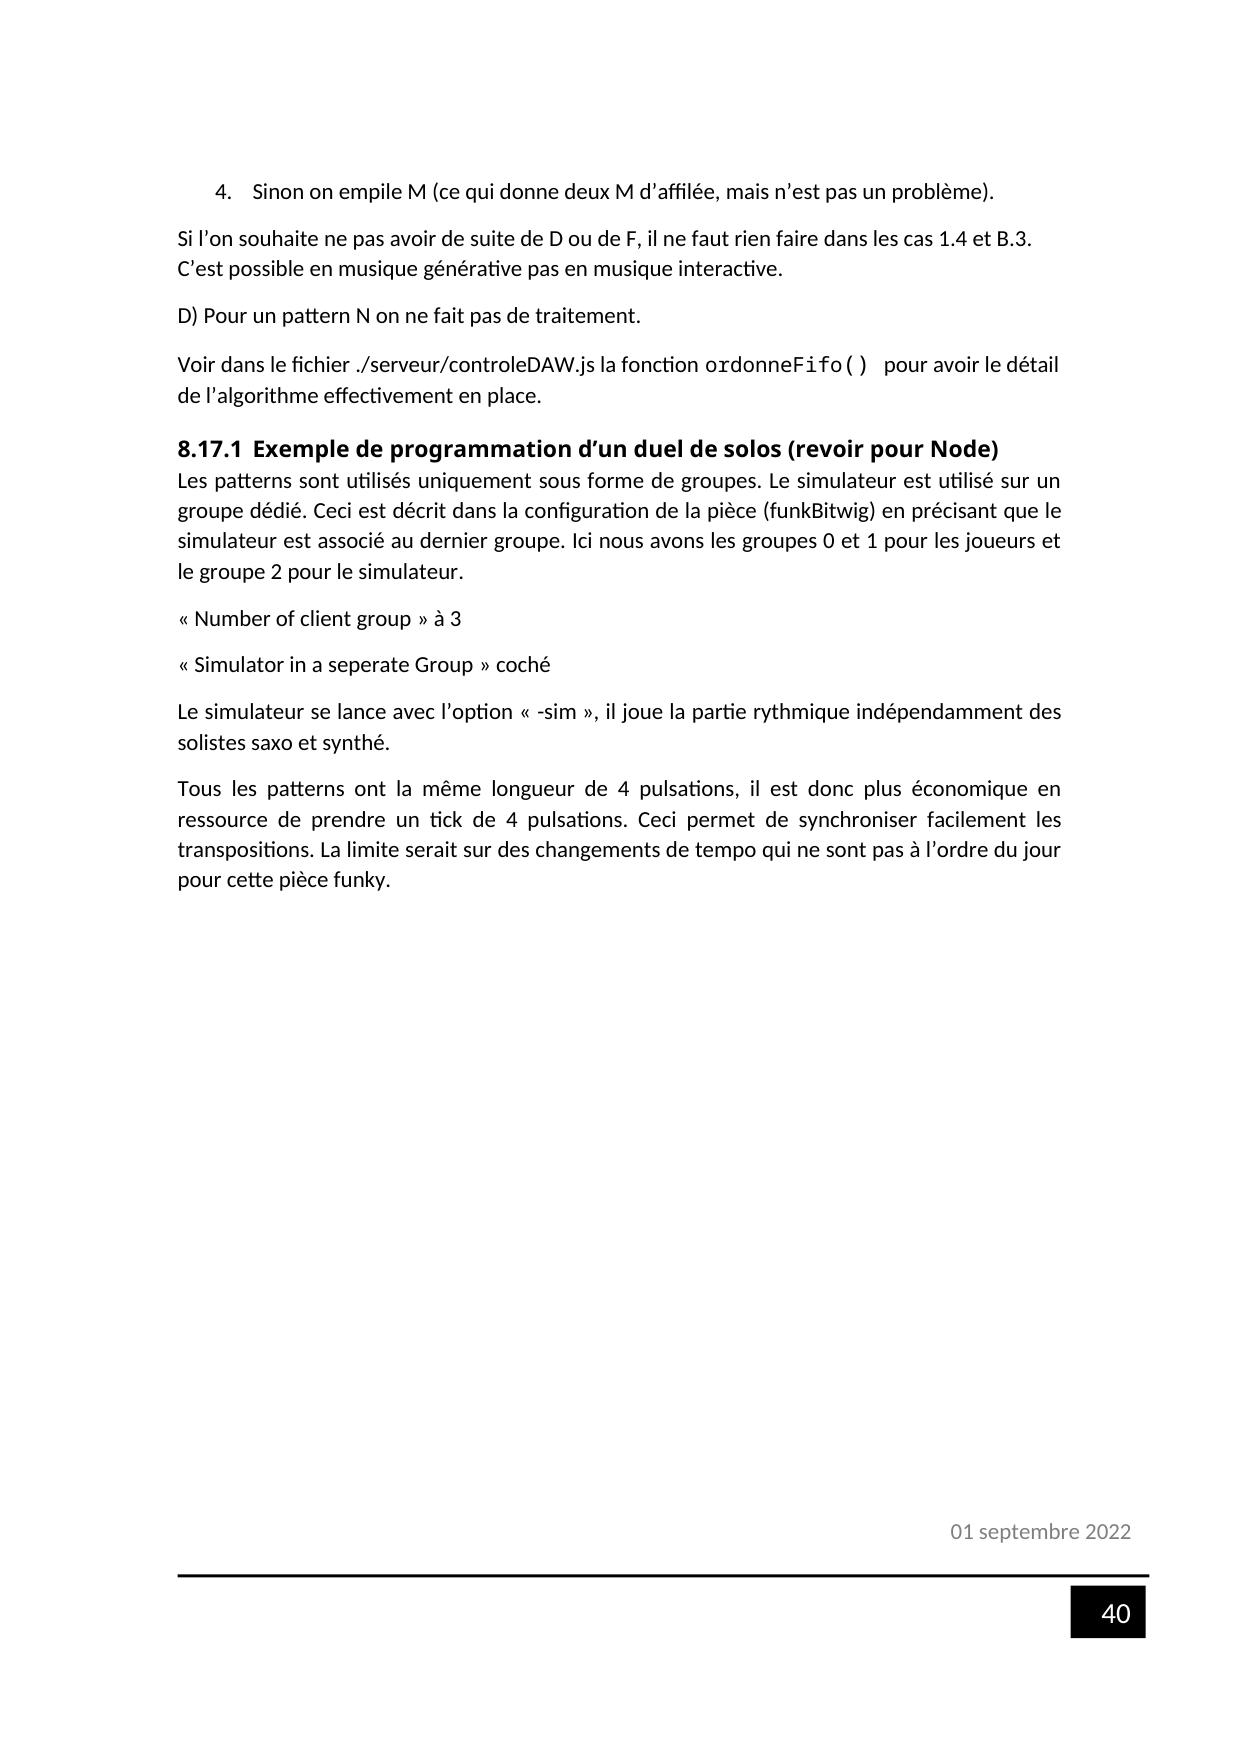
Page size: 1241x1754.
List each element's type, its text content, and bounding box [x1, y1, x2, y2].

text D) Pour un pattern N on ne fait pas de traitement. [177, 301, 1063, 329]
text Si l’on souhaite ne pas avoir de suite de D ou de F, il ne faut rien faire dans les cas 1.4 et B.3. C’est possible en musique générative pas en musique interactive. [177, 224, 1063, 282]
text Le simulateur se lance avec l’option « -sim », il joue la partie rythmique indépendamment des solistes saxo et synthé. [177, 697, 1063, 756]
text « Simulator in a seperate Group » coché [177, 651, 1063, 679]
subtitle Exemple de programmation d’un duel de solos (revoir pour Node) [177, 432, 1063, 464]
text « Number of client group » à 3 [177, 604, 1063, 632]
text Voir dans le fichier ./serveur/controleDAW.js la fonction ordonneFifo() pour avoir le détail de l’algorithme effectivement en place. [177, 348, 1063, 409]
list Sinon on empile M (ce qui donne deux M d’affilée, mais n’est pas un problème). [215, 177, 1063, 205]
text Les patterns sont utilisés uniquement sous forme de groupes. Le simulateur est utilisé sur un groupe dédié. Ceci est décrit dans la configuration de la pièce (funkBitwig) en précisant que le simulateur est associé au dernier groupe. Ici nous avons les groupes 0 et 1 pour les joueurs et le groupe 2 pour le simulateur. [177, 466, 1063, 585]
text Tous les patterns ont la même longueur de 4 pulsations, il est donc plus économique en ressource de prendre un tick de 4 pulsations. Ceci permet de synchroniser facilement les transpositions. La limite serait sur des changements de tempo qui ne sont pas à l’ordre du jour pour cette pièce funky. [177, 774, 1063, 893]
